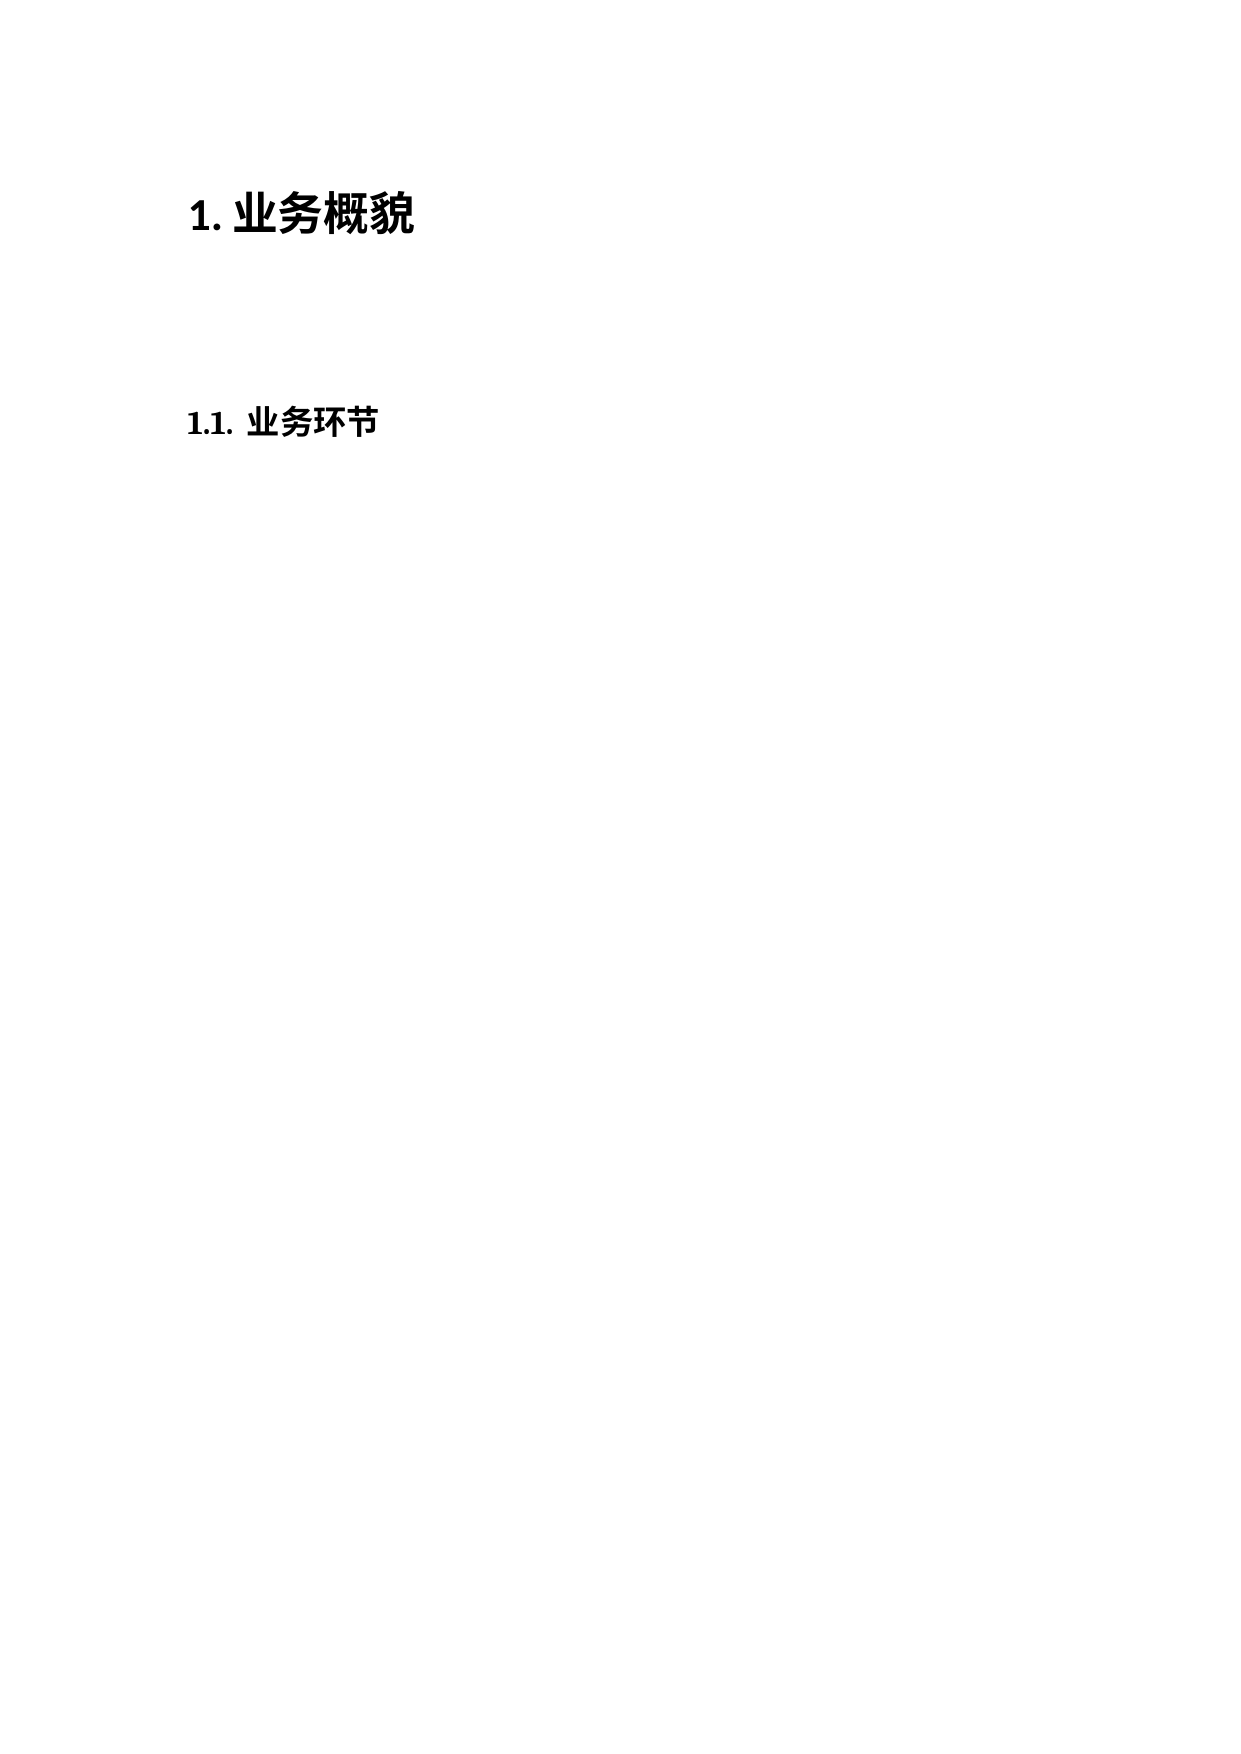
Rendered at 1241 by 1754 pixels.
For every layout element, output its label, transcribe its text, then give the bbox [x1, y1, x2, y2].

subtitle 业务概貌 [187, 162, 1053, 259]
subtitle 业务环节 [187, 387, 1053, 452]
